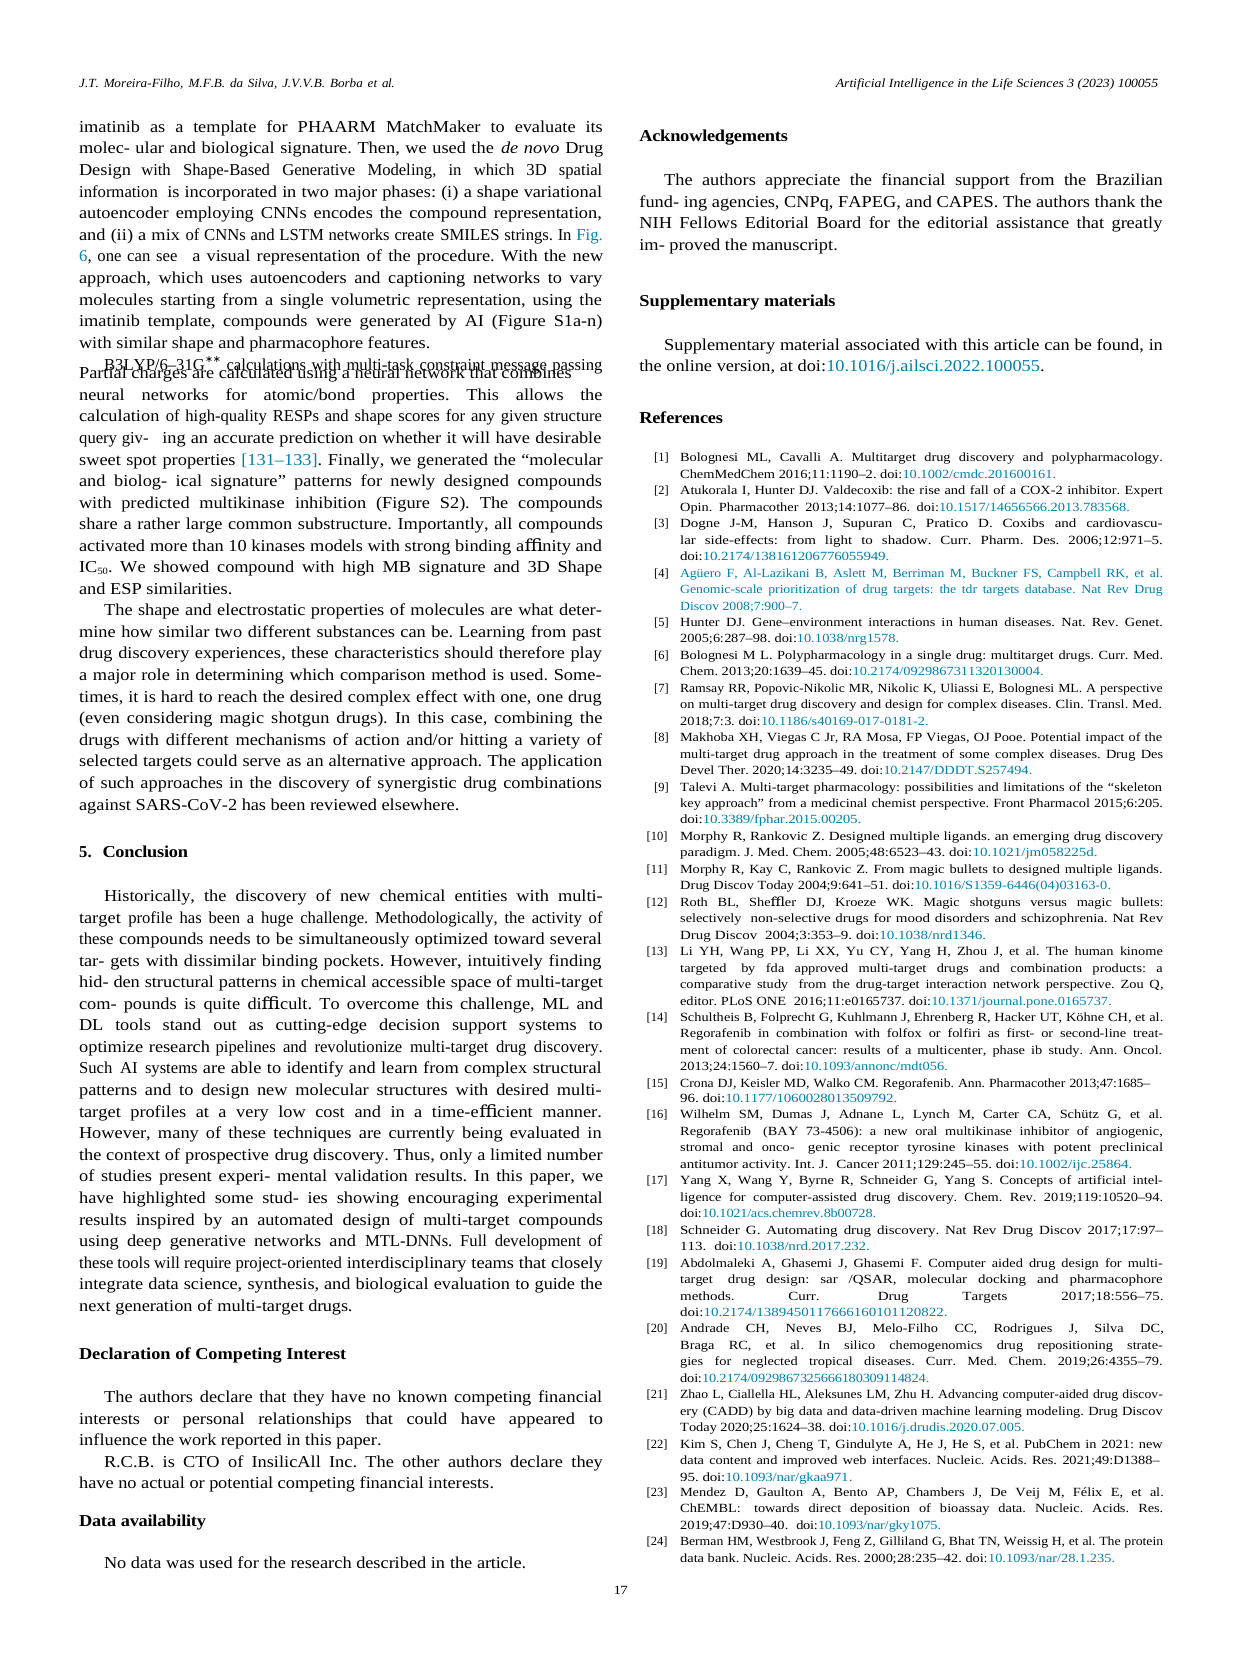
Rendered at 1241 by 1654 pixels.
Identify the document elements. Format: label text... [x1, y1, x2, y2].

picture [759, 1094, 765, 1102]
picture [733, 1094, 738, 1102]
picture [751, 1473, 757, 1481]
picture [1007, 766, 1014, 774]
picture [935, 470, 940, 478]
picture [849, 552, 855, 560]
picture [733, 1473, 738, 1481]
picture [773, 1374, 784, 1382]
subtitle Acknowledgements [639, 126, 1176, 145]
picture [807, 552, 812, 560]
picture [877, 1423, 882, 1431]
picture [869, 1308, 875, 1316]
picture [1026, 999, 1033, 1008]
picture [996, 503, 1003, 511]
picture [1055, 1160, 1060, 1168]
picture [834, 1242, 840, 1250]
picture [1017, 470, 1022, 478]
picture [712, 552, 717, 560]
picture [745, 1242, 750, 1250]
text 95. doi:10.1093/nar/gkaa971. [680, 1469, 1176, 1484]
list Bolognesi M L. Polypharmacology in a single drug: multitarget drugs. Curr. Med. Chem. 2013;20:1639–45. doi:10.2174/0929867311320130004. [654, 648, 1163, 678]
picture [825, 717, 830, 725]
picture [880, 1521, 888, 1529]
picture [769, 552, 774, 560]
picture [791, 1211, 801, 1217]
picture [889, 1523, 895, 1532]
picture [1080, 997, 1086, 1005]
picture [857, 1521, 867, 1529]
picture [1000, 999, 1009, 1005]
picture [940, 881, 945, 889]
text imatinib as a template for PHAARM MatchMaker to evaluate its molec- ular and biological signature. Then, we used the de novo Drug Design with Shape-Based Generative Modeling, in which 3D spatial information is incorporated in two major phases: (i) a shape variational autoencoder employing CNNs encodes the compound representation, and (ii) a mix of CNNs and LSTM networks create SMILES strings. In Fig. 6, one can see a visual representation of the procedure. With the new approach, which uses autoencoders and captioning networks to vary molecules starting from a single volumetric representation, using the imatinib template, compounds were generated by AI (Figure S1a-n) with similar shape and pharmacophore features. [79, 117, 603, 352]
picture [924, 1521, 930, 1529]
picture [1016, 766, 1027, 772]
picture [873, 717, 879, 725]
picture [827, 587, 838, 593]
picture [851, 815, 857, 823]
picture [924, 766, 930, 774]
list Talevi A. Multi-target pharmacology: possibilities and limitations of the “skeleton key approach” from a medicinal chemist perspective. Front Pharmacol 2015;6:205. doi:10.3389/fphar.2015.00205. [654, 779, 1163, 827]
picture [982, 1423, 987, 1431]
picture [802, 1211, 812, 1217]
text Supplementary material associated with this article can be found, in the online version, at doi:10.1016/j.ailsci.2022.100055. [639, 335, 1163, 375]
picture [889, 634, 895, 642]
picture [819, 1242, 824, 1250]
picture [1033, 667, 1039, 675]
picture [768, 587, 774, 596]
picture [1049, 848, 1055, 856]
picture [1073, 571, 1079, 580]
picture [744, 1308, 751, 1316]
picture [775, 587, 782, 593]
picture [763, 1242, 768, 1250]
picture [852, 1209, 858, 1217]
picture [1010, 586, 1018, 593]
picture [884, 1308, 890, 1316]
picture [921, 931, 926, 939]
list Makhoba XH, Viegas C Jr, RA Mosa, FP Viegas, OJ Pooe. Potential impact of the multi-target drug approach in the treatment of some complex diseases. Drug Des Devel Ther. 2020;14:3235–49. doi:10.2147/DDDT.S257494. [654, 730, 1164, 777]
picture [870, 1374, 875, 1382]
picture [849, 1374, 854, 1382]
picture [947, 667, 953, 675]
picture [831, 1062, 836, 1070]
picture [931, 1521, 937, 1529]
picture [1022, 360, 1029, 368]
picture [886, 667, 892, 675]
picture [965, 503, 971, 511]
picture [727, 1209, 732, 1217]
picture [908, 587, 914, 596]
subtitle Declaration of Competing Interest [79, 1343, 607, 1363]
text The authors declare that they have no known competing financial interests or personal relationships that could have appeared to influence the work reported in this paper. [79, 1387, 603, 1449]
picture [754, 814, 759, 823]
picture [823, 815, 828, 823]
picture [902, 1523, 909, 1532]
picture [887, 931, 893, 939]
picture [954, 472, 969, 478]
picture [1024, 569, 1030, 577]
picture [794, 1308, 800, 1316]
picture [910, 470, 915, 478]
picture [957, 1423, 962, 1431]
picture [690, 571, 696, 580]
picture [712, 815, 717, 823]
picture [989, 1423, 995, 1431]
picture [816, 569, 823, 577]
picture [900, 1064, 910, 1070]
picture [1014, 881, 1028, 889]
list Li YH, Wang PP, Li XX, Yu CY, Yang H, Zhou J, et al. The human kinome targeted by fda approved multi-target drugs and combination products: a comparative study from the drug-target interaction network perspective. Zou Q, editor. PLoS ONE 2016;11:e0165737. doi:10.1371/journal.pone.0165737. [646, 944, 1164, 1008]
picture [738, 1308, 744, 1316]
picture [886, 717, 891, 725]
subtitle Conclusion [79, 842, 607, 861]
picture [917, 1521, 922, 1529]
picture [813, 1211, 820, 1217]
picture [956, 881, 965, 889]
picture [730, 602, 735, 610]
picture [955, 766, 962, 774]
picture [1101, 997, 1107, 1005]
picture [765, 571, 774, 577]
picture [772, 1308, 785, 1316]
text neural networks for atomic/bond properties. This allows the calculation of high-quality RESPs and shape scores for any given structure query giv- ing an accurate prediction on whether it will have desirable sweet spot properties [131–133]. Finally, we generated the “molecular and biolog- ical signature” patterns for newly designed compounds with predicted multikinase inhibition (Figure S2). The compounds share a rather large common substructure. Importantly, all compounds activated more than 10 kinases models with strong binding aﬃnity and IC50. We showed compound with high MB signature and 3D Shape and ESP similarities. [79, 384, 603, 598]
picture [857, 1094, 863, 1102]
picture [871, 552, 877, 560]
picture [885, 360, 890, 371]
subtitle Data availability [79, 1511, 607, 1530]
picture [993, 568, 999, 577]
picture [839, 1308, 845, 1316]
picture [859, 1423, 864, 1431]
picture [866, 1209, 871, 1217]
picture [1013, 667, 1018, 675]
picture [1069, 1554, 1075, 1562]
picture [964, 997, 970, 1005]
picture [799, 571, 808, 577]
picture [824, 634, 829, 642]
picture [893, 1423, 902, 1431]
picture [971, 1423, 976, 1431]
picture [734, 1374, 740, 1382]
picture [1020, 667, 1025, 675]
picture [882, 634, 888, 642]
list Morphy R, Kay C, Rankovic Z. From magic bullets to designed multiple ligands. Drug Discov Today 2004;9:641–51. doi:10.1016/S1359-6446(04)03163-0. [646, 862, 1163, 892]
picture [845, 1209, 850, 1217]
picture [1107, 585, 1112, 593]
picture [1058, 503, 1063, 511]
picture [1114, 1160, 1120, 1168]
picture [1105, 1554, 1111, 1562]
list Bolognesi ML, Cavalli A. Multitarget drug discovery and polypharmacology. ChemMedChem 2016;11:1190–2. doi:10.1002/cmdc.201600161. [654, 450, 1163, 481]
picture [1087, 997, 1093, 1005]
list Mendez D, Gaulton A, Bento AP, Chambers J, De Veij M, Félix E, et al. ChEMBL: towards direct deposition of bioassay data. Nucleic. Acids. Res. 2019;47:D930–40. doi:10.1093/nar/gky1075. [646, 1485, 1164, 1532]
picture [843, 815, 849, 823]
picture [784, 1094, 790, 1102]
picture [799, 1094, 804, 1102]
picture [818, 586, 825, 593]
picture [796, 815, 801, 823]
picture [1012, 503, 1018, 511]
picture [997, 1554, 1002, 1562]
subtitle References [639, 408, 1176, 427]
picture [923, 1062, 928, 1070]
picture [1000, 766, 1006, 774]
picture [792, 602, 797, 610]
picture [576, 229, 585, 238]
picture [863, 584, 868, 593]
picture [765, 602, 770, 610]
picture [1027, 1160, 1033, 1168]
picture [892, 766, 897, 774]
picture [1025, 584, 1030, 593]
picture [1024, 470, 1029, 478]
picture [793, 1374, 799, 1382]
picture [830, 1208, 836, 1217]
picture [806, 1472, 813, 1481]
picture [860, 667, 865, 675]
picture [766, 814, 772, 823]
picture [681, 602, 688, 610]
picture [999, 848, 1005, 856]
list Andrade CH, Neves BJ, Melo-Filho CC, Rodrigues J, Silva DC, Braga RC, et al. In silico chemogenomics drug repositioning strate- gies for neglected tropical diseases. Curr. Med. Chem. 2019;26:4355–79. doi:10.2174/0929867325666180309114824. [646, 1321, 1163, 1385]
picture [736, 552, 742, 560]
list Agüero F, Al-Lazikani B, Aslett M, Berriman M, Buckner FS, Campbell RK, et al. Genomic-scale prioritization of drug targets: the tdr targets database. Nat Rev Drug Discov 2008;7:900–7. [654, 565, 1163, 613]
picture [809, 587, 817, 593]
list Berman HM, Westbrook J, Feng Z, Gilliland G, Bhat TN, Weissig H, et al. The protein data bank. Nucleic. Acids. Res. 2000;28:235–42. doi:10.1093/nar/28.1.235. [646, 1534, 1164, 1565]
text R.C.B. is CTO of InsilicAll Inc. The other authors declare they have no actual or potential competing financial interests. [79, 1452, 603, 1492]
picture [813, 1062, 818, 1070]
picture [897, 1374, 904, 1382]
picture [806, 1094, 812, 1102]
picture [838, 1209, 843, 1217]
picture [899, 717, 904, 725]
picture [914, 1308, 920, 1316]
picture [1000, 1423, 1005, 1431]
picture [824, 1308, 830, 1316]
picture [737, 602, 742, 610]
picture [747, 1374, 756, 1382]
picture [940, 997, 945, 1005]
list Morphy R, Rankovic Z. Designed multiple ligands. an emerging drug discovery paradigm. J. Med. Chem. 2005;48:6523–43. doi:10.1021/jm058225d. [646, 829, 1163, 859]
picture [852, 584, 857, 593]
picture [801, 717, 806, 725]
picture [743, 815, 749, 823]
picture [1046, 1160, 1051, 1168]
picture [922, 881, 927, 889]
list Kim S, Chen J, Cheng T, Gindulyte A, He J, He S, et al. PubChem in 2021: new data content and improved web interfaces. Nucleic. Acids. Res. 2021;49:D1388– [646, 1436, 1164, 1467]
list Ramsay RR, Popovic-Nikolic MR, Nikolic K, Uliassi E, Bolognesi ML. A perspective on multi-target drug discovery and design for complex diseases. Clin. Transl. Med. 2018;7:3. doi:10.1186/s40169-017-0181-2. [654, 681, 1163, 728]
picture [837, 634, 842, 642]
picture [825, 1521, 830, 1529]
picture [842, 552, 847, 560]
picture [857, 552, 863, 560]
picture [1015, 1554, 1020, 1562]
text B3LYP/6–31G∗∗ calculations with multi-task constraint message passing Partial charges are calculated using a neural network that combines [79, 362, 603, 382]
picture [828, 1094, 833, 1102]
picture [1084, 503, 1090, 511]
text The authors appreciate the financial support from the Brazilian fund- ing agencies, CNPq, FAPEG, and CAPES. The authors thank the NIH Fellows Editorial Board for the editorial assistance that greatly im- proved the manuscript. [639, 170, 1163, 254]
picture [979, 503, 985, 511]
picture [975, 931, 981, 939]
picture [820, 552, 826, 560]
list Wilhelm SM, Dumas J, Adnane L, Lynch M, Carter CA, Schütz G, et al. Regorafenib (BAY 73-4506): a new oral multikinase inhibitor of angiogenic, stromal and onco- genic receptor tyrosine kinases with potent preclinical antitumor activity. Int. J. Cancer 2011;129:245–55. doi:10.1002/ijc.25864. [646, 1107, 1163, 1171]
picture [872, 1094, 878, 1102]
picture [881, 587, 887, 596]
picture [905, 1374, 911, 1382]
picture [1031, 360, 1038, 366]
picture [824, 1209, 829, 1217]
list Schneider G. Automating drug discovery. Nat Rev Drug Discov 2017;17:97–113. doi:10.1038/nrd.2017.232. [646, 1222, 1163, 1253]
picture [966, 584, 971, 593]
list Roth BL, Sheﬄer DJ, Kroeze WK. Magic shotguns versus magic bullets: selectively non-selective drugs for mood disorders and schizophrenia. Nat Rev Drug Discov 2004;3:353–9. doi:10.1038/nrd1346. [646, 894, 1163, 942]
subtitle Supplementary materials [639, 291, 1176, 310]
picture [1087, 847, 1092, 856]
picture [772, 602, 777, 610]
list Crona DJ, Keisler MD, Walko CM. Regorafenib. Ann. Pharmacother 2013;47:1685– [647, 1076, 1176, 1090]
picture [1144, 587, 1154, 593]
text Historically, the discovery of new chemical entities with multi-target profile has been a huge challenge. Methodologically, the activity of these compounds needs to be simultaneously optimized toward several tar- gets with dissimilar binding pockets. However, intuitively finding hid- den structural patterns in chemical accessible space of multi-target com- pounds is quite diﬃcult. To overcome this challenge, ML and DL tools stand out as cutting-edge decision support systems to optimize research pipelines and revolutionize multi-target drug discovery. Such AI systems are able to identify and learn from complex structural patterns and to design new molecular structures with desired multi-target profiles at a very low cost and in a time-eﬃcient manner. However, many of these techniques are currently being evaluated in the context of prospective drug discovery. Thus, only a limited number of studies present experi- mental validation results. In this paper, we have highlighted some stud- ies showing encouraging experimental results inspired by an automated design of multi-target compounds using deep generative networks and MTL-DNNs. Full development of these tools will require project-oriented interdisciplinary teams that closely integrate data science, synthesis, and biological evaluation to guide the next generation of multi-target drugs. [79, 886, 603, 1315]
picture [778, 1242, 788, 1250]
picture [794, 717, 800, 725]
picture [790, 587, 797, 593]
picture [828, 552, 834, 560]
picture [1156, 587, 1162, 596]
picture [906, 931, 911, 939]
picture [1047, 584, 1052, 593]
picture [736, 815, 741, 823]
picture [1091, 503, 1097, 511]
picture [1060, 881, 1065, 889]
text No data was used for the research described in the article. [104, 1553, 607, 1572]
picture [928, 470, 933, 478]
picture [982, 848, 987, 856]
picture [893, 586, 900, 593]
picture [990, 667, 995, 675]
list Abdolmaleki A, Ghasemi J, Ghasemi F. Computer aided drug design for multi-target drug design: sar /QSAR, molecular docking and pharmacophore methods. Curr. Drug Targets 2017;18:556–75. doi:10.2174/1389450117666160101120822. [646, 1255, 1163, 1319]
picture [943, 584, 949, 591]
list Yang X, Wang Y, Byrne R, Schneider G, Yang S. Concepts of artificial intel- ligence for computer-assisted drug discovery. Chem. Rev. 2019;119:10520–94. doi:10.1021/acs.chemrev.8b00728. [646, 1173, 1163, 1220]
picture [1042, 881, 1051, 889]
picture [1107, 1160, 1113, 1168]
picture [713, 1308, 718, 1316]
picture [1026, 667, 1031, 675]
picture [1007, 1423, 1012, 1431]
picture [1058, 997, 1063, 1005]
list Hunter DJ. Gene–environment interactions in human diseases. Nat. Rev. Genet. 2005;6:287–98. doi:10.1038/nrg1578. [654, 615, 1163, 646]
picture [811, 815, 817, 823]
picture [766, 1094, 772, 1102]
list Atukorala I, Hunter DJ. Valdecoxib: the rise and fall of a COX-2 inhibitor. Expert Opin. Pharmacother 2013;14:1077–86. doi:10.1517/14656566.2013.783568. [654, 483, 1163, 514]
picture [1079, 848, 1085, 856]
picture [1015, 1423, 1021, 1431]
list Schultheis B, Folprecht G, Kuhlmann J, Ehrenberg R, Hacker UT, Köhne CH, et al. Regorafenib in combination with folfox or folfiri as first- or second-line treat- ment of colorectal cancer: results of a multicenter, phase ib study. Ann. Oncol. 2013;24:1560–7. doi:10.1093/annonc/mdt056. [646, 1010, 1163, 1073]
picture [905, 667, 910, 675]
picture [754, 602, 759, 610]
text 96. doi:10.1177/1060028013509792. [680, 1091, 1176, 1105]
list Zhao L, Ciallella HL, Aleksunes LM, Zhu H. Advancing computer-aided drug discov- ery (CADD) by big data and data-driven machine learning modeling. Drug Discov Today 2020;25:1624–38. doi:10.1016/j.drudis.2020.07.005. [646, 1387, 1163, 1434]
picture [834, 1473, 840, 1481]
picture [844, 1521, 849, 1529]
list Dogne J-M, Hanson J, Supuran C, Pratico D. Coxibs and cardiovascu- lar side-effects: from light to shadow. Curr. Pharm. Des. 2006;12:971–5. doi:10.2174/138161206776055949. [654, 516, 1163, 563]
text The shape and electrostatic properties of molecules are what deter- mine how similar two different substances can be. Learning from past drug discovery experiences, these characteristics should therefore play a major role in determining which comparison method is used. Some- times, it is hard to reach the desired complex effect with one, one drug (even considering magic shotgun drugs). In this case, combining the drugs with different mechanisms of action and/or hitting a variety of selected targets could serve as an alternative approach. The application of such approaches in the discovery of synergistic drug combinations against SARS-CoV-2 has been reviewed elsewhere. [79, 600, 603, 813]
picture [856, 1374, 861, 1382]
picture [742, 552, 749, 560]
